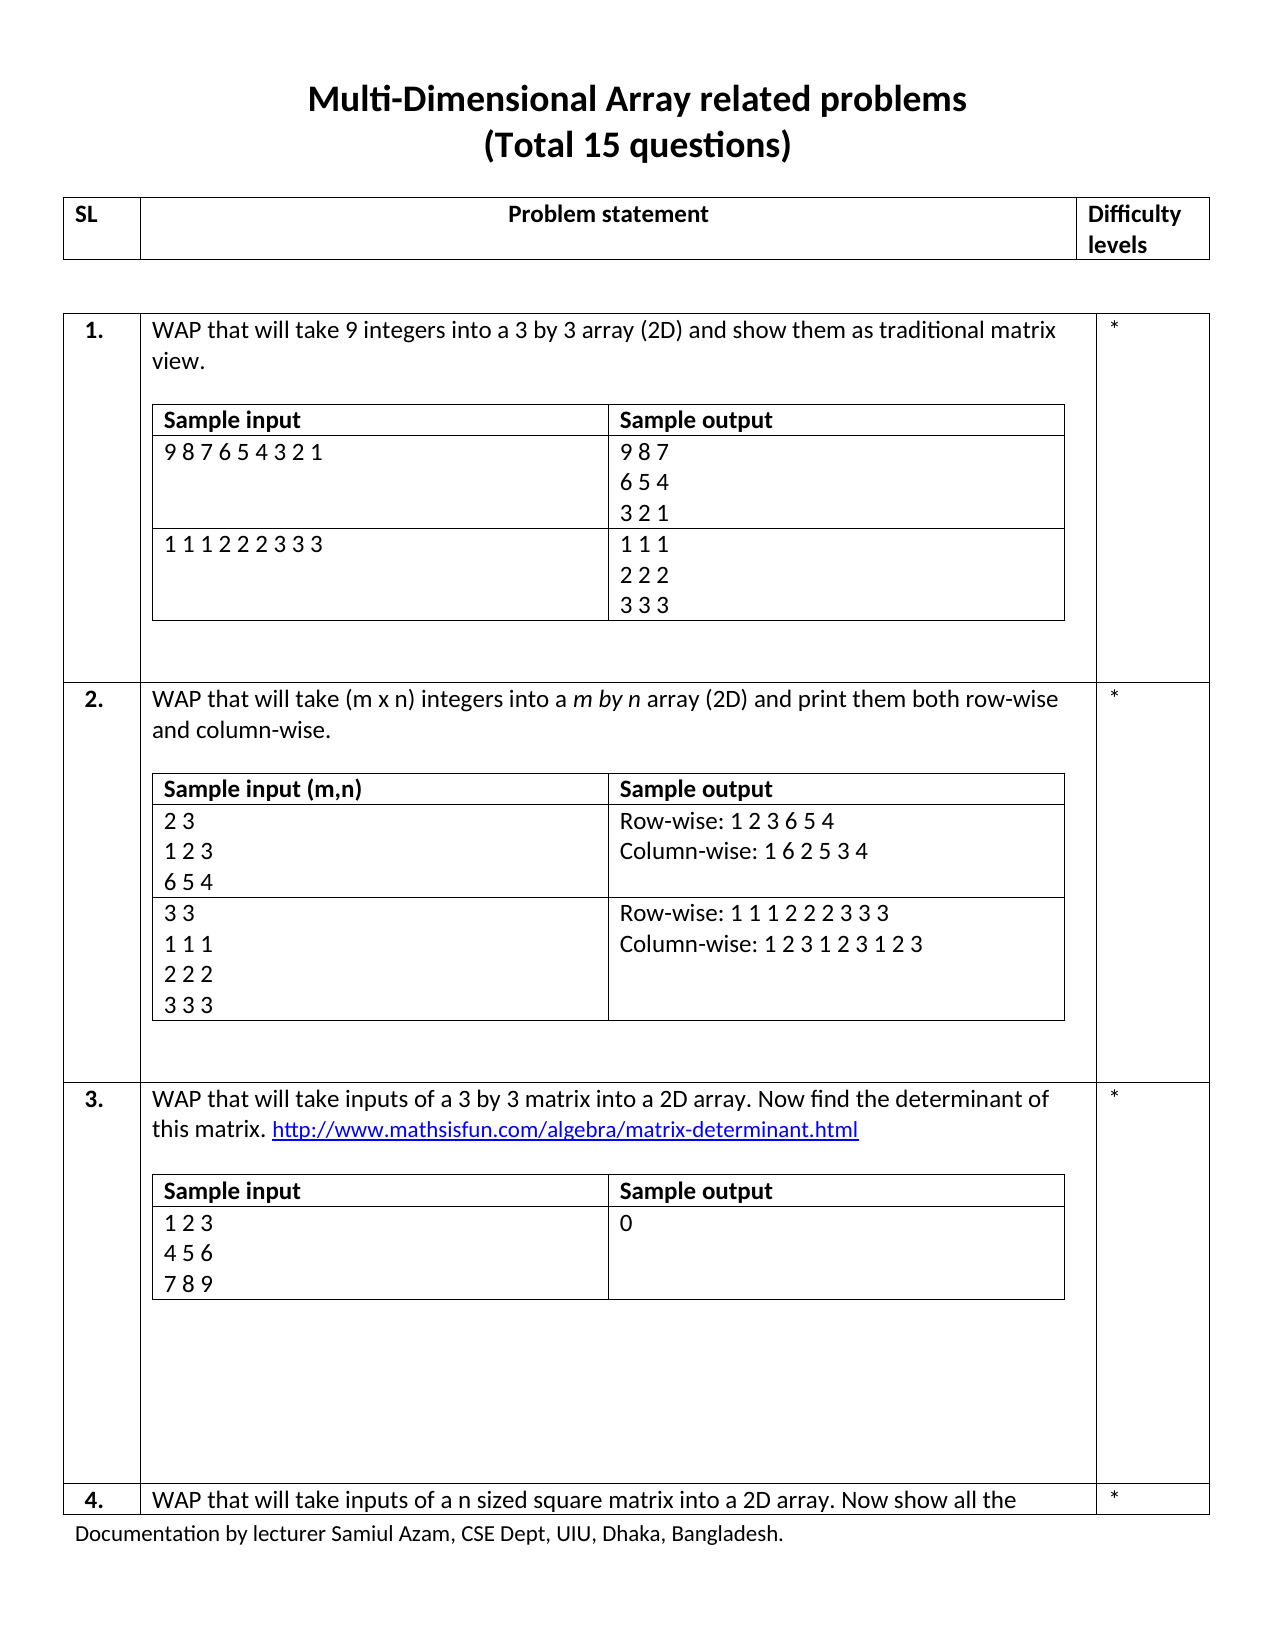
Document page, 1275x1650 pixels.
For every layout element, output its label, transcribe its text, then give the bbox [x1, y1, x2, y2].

table_header [64, 314, 140, 682]
text Multi-Dimensional Array related problems [75, 75, 1200, 121]
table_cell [141, 1484, 1096, 1514]
table_cell [64, 1484, 140, 1514]
table_cell WAP that will take (m x n) integers into a m by n array (2D) and print them both row-wise and column-wise. [141, 683, 1096, 1082]
table_cell * [1097, 683, 1209, 1082]
table_cell [64, 1083, 140, 1483]
table_header * [1097, 314, 1209, 682]
table_cell * [1097, 1083, 1209, 1483]
table_header Difficulty levels [1077, 198, 1209, 259]
table_header SL [64, 198, 140, 259]
text (Total 15 questions) [75, 121, 1200, 167]
table_header Problem statement [141, 198, 1076, 259]
table_header WAP that will take 9 integers into a 3 by 3 array (2D) and show them as traditional matrix view. [141, 314, 1096, 682]
table_cell [64, 683, 140, 1082]
table_cell WAP that will take inputs of a 3 by 3 matrix into a 2D array. Now find the determinant of this matrix. http://www.mathsisfun.com/algebra/matrix-determinant.html [141, 1083, 1096, 1483]
table_cell * [1097, 1484, 1209, 1514]
